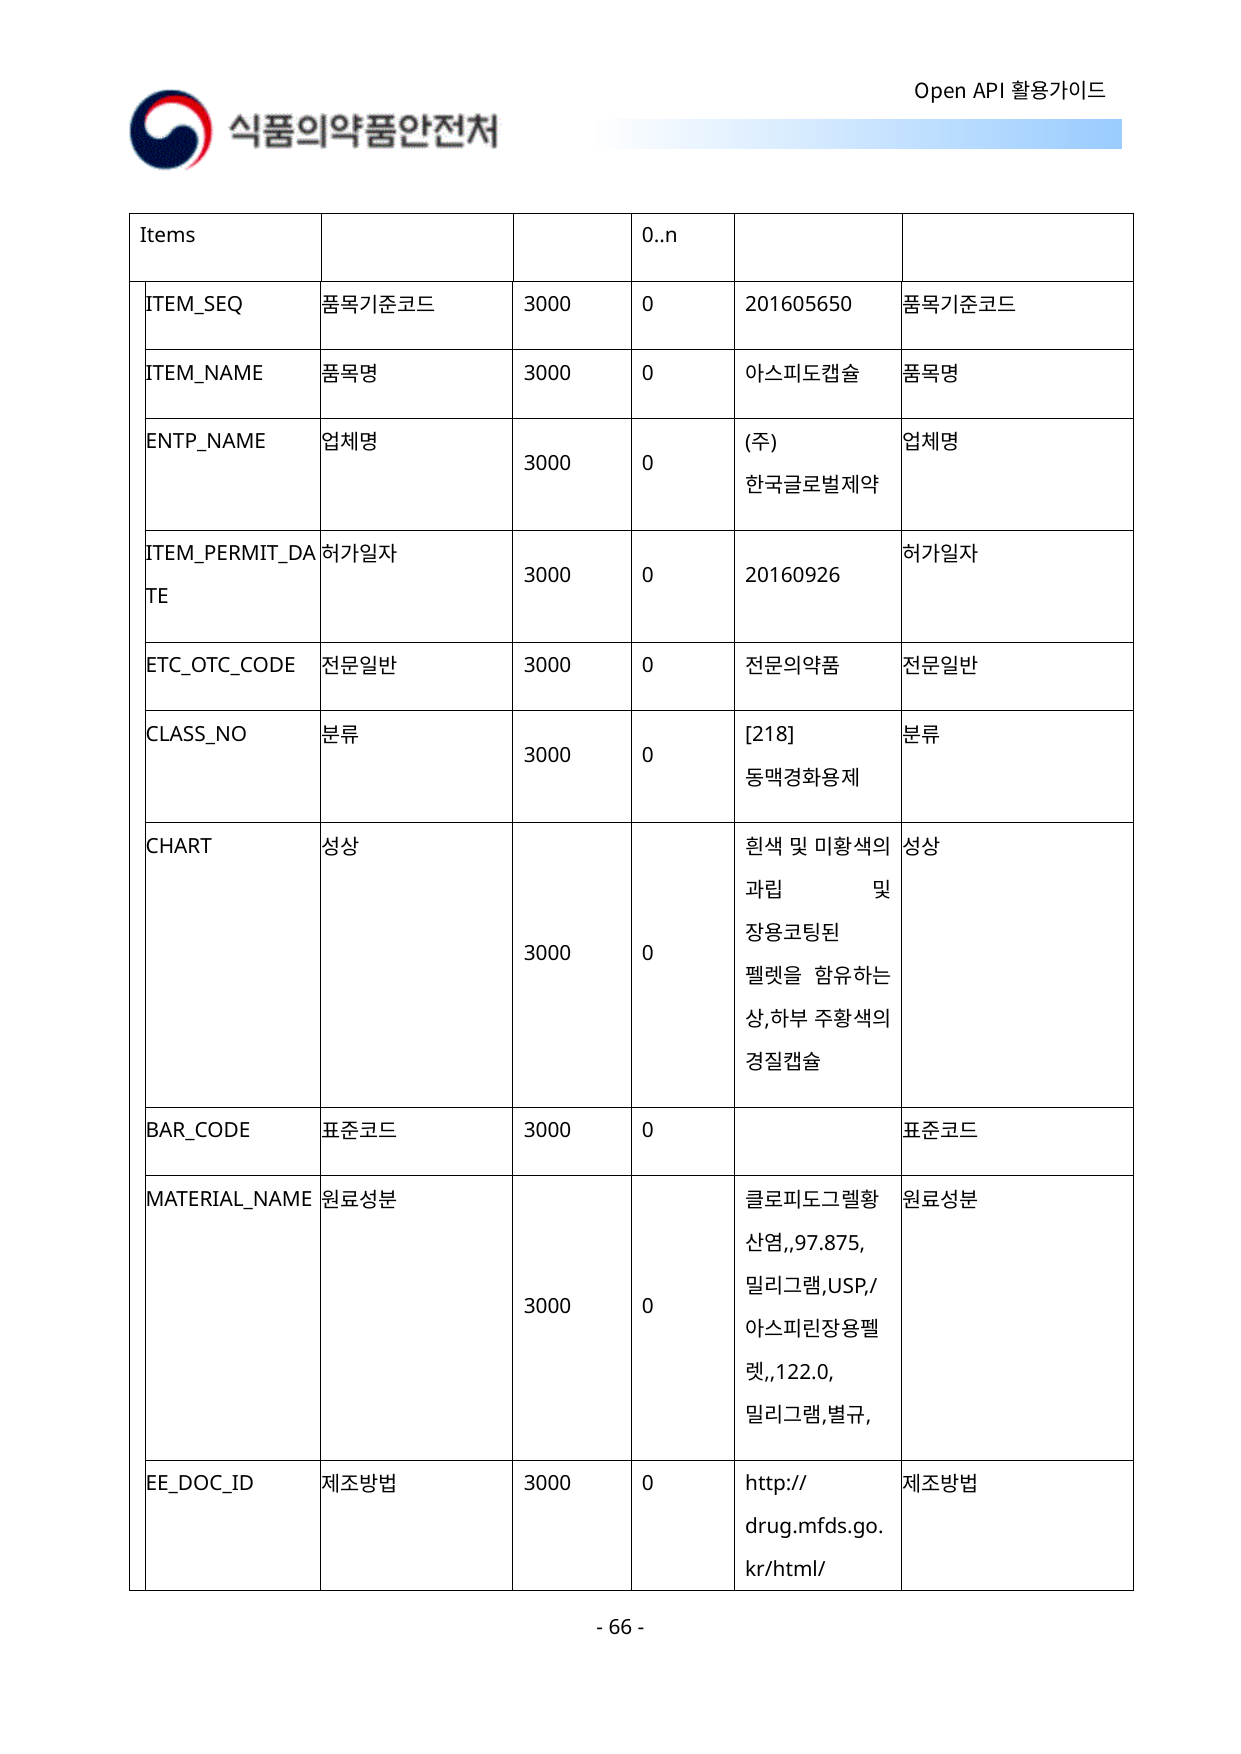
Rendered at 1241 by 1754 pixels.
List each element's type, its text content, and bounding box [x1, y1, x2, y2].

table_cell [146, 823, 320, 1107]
picture [118, 88, 503, 177]
table_cell [514, 214, 631, 281]
table_cell [903, 214, 1133, 281]
table_cell 3000 [513, 282, 631, 349]
table_cell ETC_OTC_CODE [146, 643, 320, 710]
table_cell Items [130, 214, 321, 281]
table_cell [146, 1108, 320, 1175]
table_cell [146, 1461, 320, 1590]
table_cell 20160926 [735, 531, 901, 642]
table_cell [130, 282, 145, 1590]
table_cell ITEM_NAME [146, 350, 320, 418]
table_cell (주)한국글로벌제약 [735, 419, 901, 530]
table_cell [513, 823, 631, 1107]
table_cell 3000 [513, 531, 631, 642]
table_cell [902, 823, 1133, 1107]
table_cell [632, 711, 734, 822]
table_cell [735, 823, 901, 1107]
table_cell 품목명 [321, 350, 512, 418]
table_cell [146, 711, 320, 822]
table_cell 업체명 [902, 419, 1133, 530]
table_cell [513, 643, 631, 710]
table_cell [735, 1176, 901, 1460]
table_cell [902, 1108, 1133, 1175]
table_cell 201605650 [735, 282, 901, 349]
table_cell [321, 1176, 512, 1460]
table_cell 업체명 [321, 419, 512, 530]
table_cell 3000 [513, 419, 631, 530]
table_cell 전문일반 [321, 643, 512, 710]
table_cell 허가일자 [902, 531, 1133, 642]
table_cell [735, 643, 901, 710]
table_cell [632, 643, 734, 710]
table_cell 0 [632, 350, 734, 418]
table_cell ITEM_SEQ [146, 282, 320, 349]
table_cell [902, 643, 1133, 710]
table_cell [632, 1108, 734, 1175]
table_cell 3000 [513, 350, 631, 418]
table_cell 아스피도캡슐 [735, 350, 901, 418]
table_cell 품목기준코드 [321, 282, 512, 349]
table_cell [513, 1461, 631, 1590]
table_cell 0 [632, 419, 734, 530]
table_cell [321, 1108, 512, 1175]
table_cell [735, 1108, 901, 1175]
table_cell 0..n [632, 214, 734, 281]
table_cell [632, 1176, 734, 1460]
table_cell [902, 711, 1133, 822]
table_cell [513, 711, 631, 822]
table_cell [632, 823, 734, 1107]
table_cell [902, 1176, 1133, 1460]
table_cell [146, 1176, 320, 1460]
table_cell 0 [632, 531, 734, 642]
table_cell 0 [632, 282, 734, 349]
table_cell ITEM_PERMIT_DATE [146, 531, 320, 642]
table_cell [322, 214, 513, 281]
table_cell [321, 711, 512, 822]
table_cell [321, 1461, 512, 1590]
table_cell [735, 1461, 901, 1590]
table_cell 품목기준코드 [902, 282, 1133, 349]
table_cell ENTP_NAME [146, 419, 320, 530]
table_cell [735, 214, 902, 281]
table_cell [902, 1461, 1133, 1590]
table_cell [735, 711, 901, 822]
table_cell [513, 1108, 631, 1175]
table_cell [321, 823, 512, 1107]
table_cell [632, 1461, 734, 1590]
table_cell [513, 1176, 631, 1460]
table_cell 품목명 [902, 350, 1133, 418]
table_cell 허가일자 [321, 531, 512, 642]
